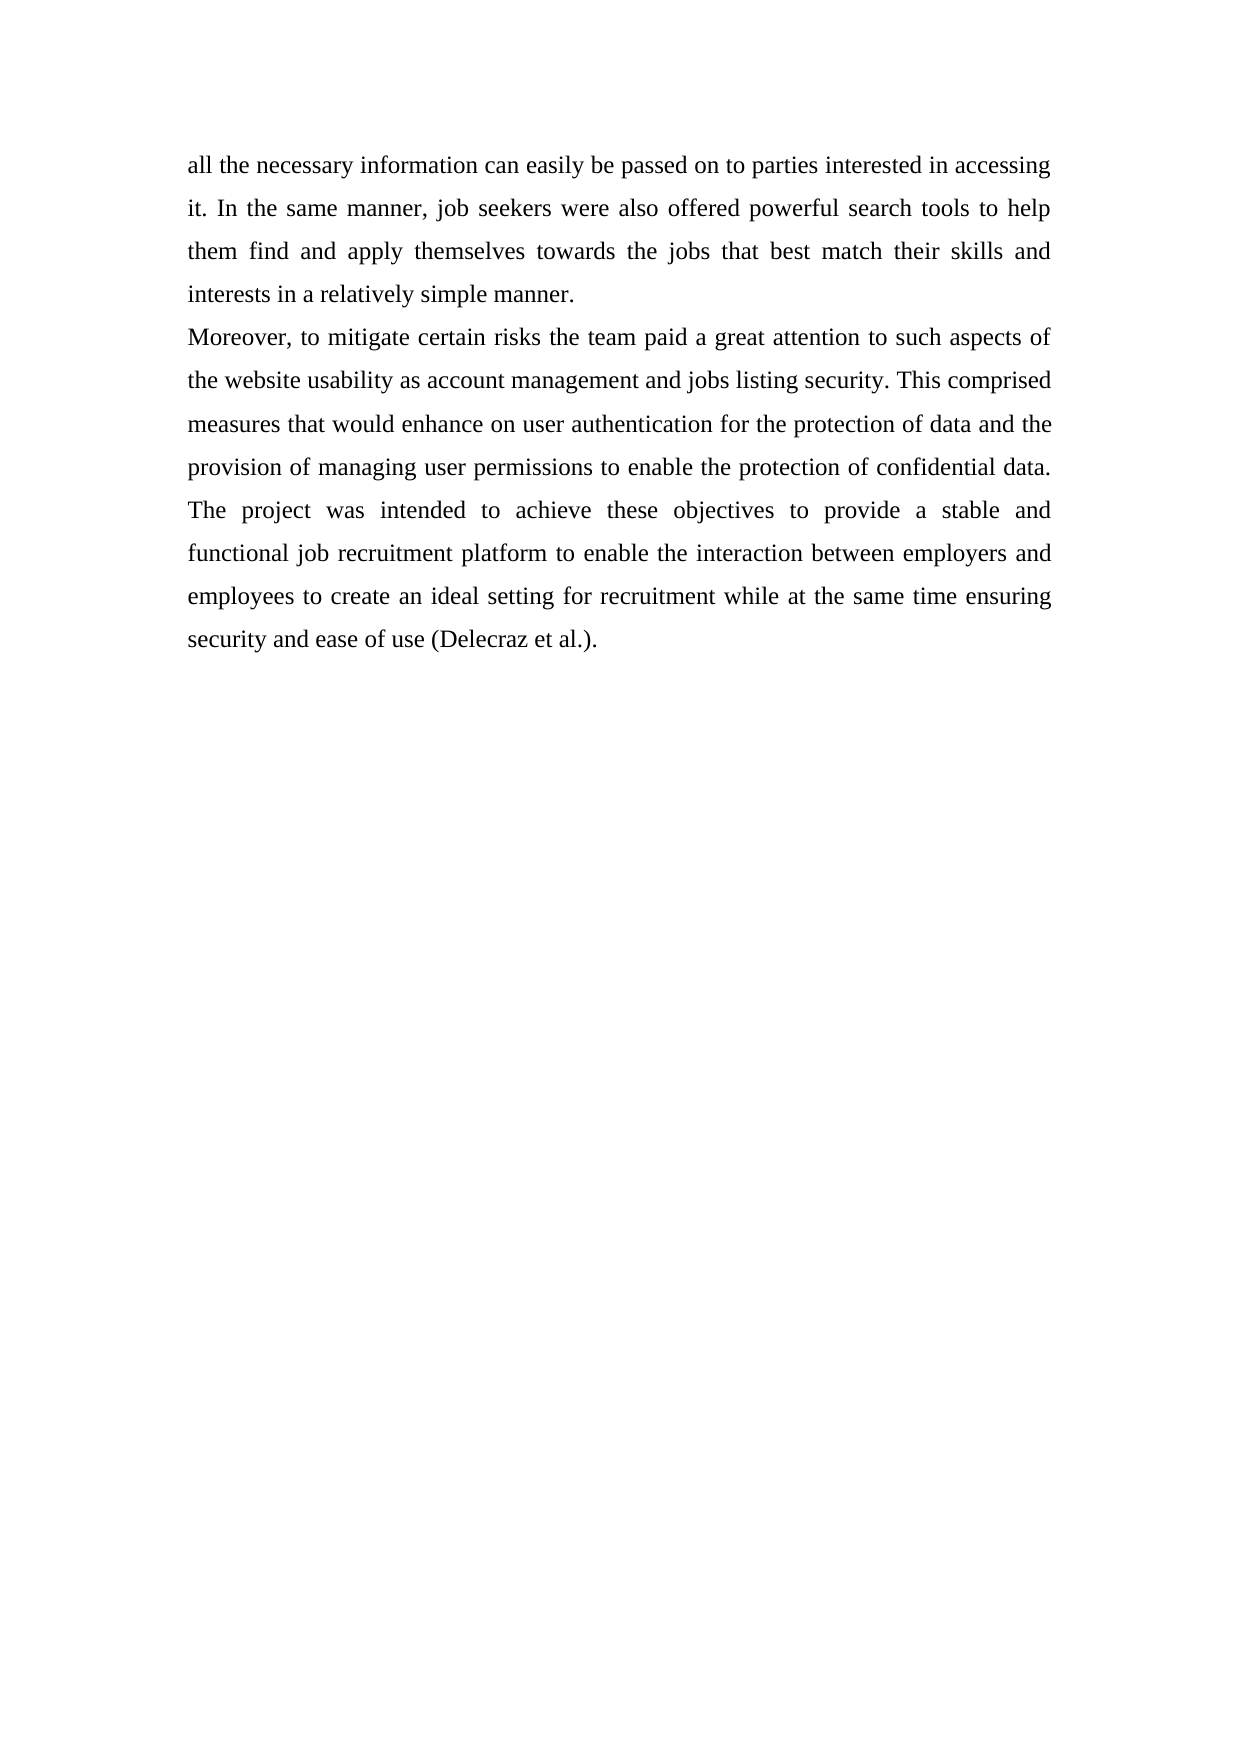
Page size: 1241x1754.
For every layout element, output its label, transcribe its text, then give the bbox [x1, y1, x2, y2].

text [187, 150, 1053, 308]
text Moreover, to mitigate certain risks the team paid a great attention to such aspects of the website usability as account management and jobs listing security. This comprised measures that would enhance on user authentication for the protection of data and the provision of managing user permissions to enable the protection of confidential data. The project was intended to achieve these objectives to provide a stable and functional job recruitment platform to enable the interaction between employers and employees to create an ideal setting for recruitment while at the same time ensuring security and ease of use (Delecraz et al.). [187, 322, 1053, 653]
